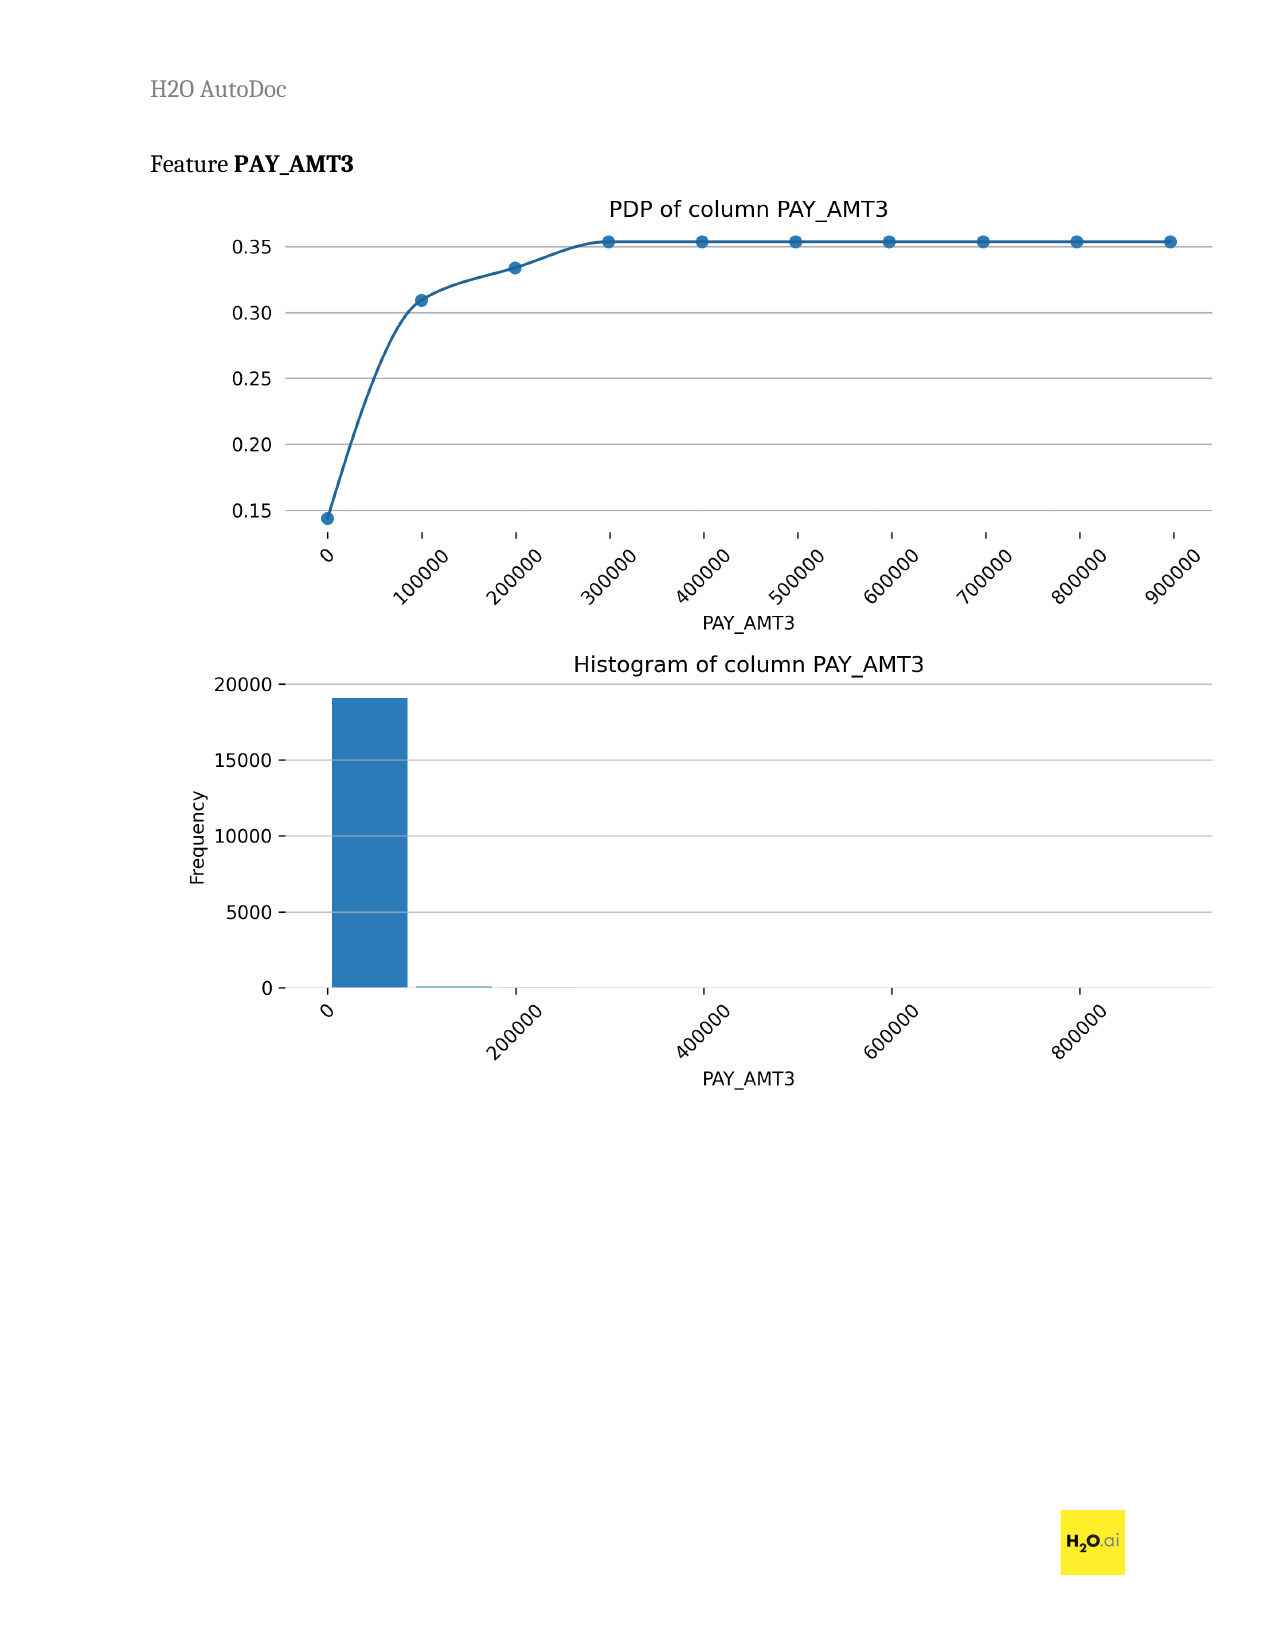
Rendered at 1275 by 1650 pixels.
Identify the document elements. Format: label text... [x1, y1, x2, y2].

picture [1060, 1510, 1125, 1575]
picture [168, 178, 1232, 1109]
